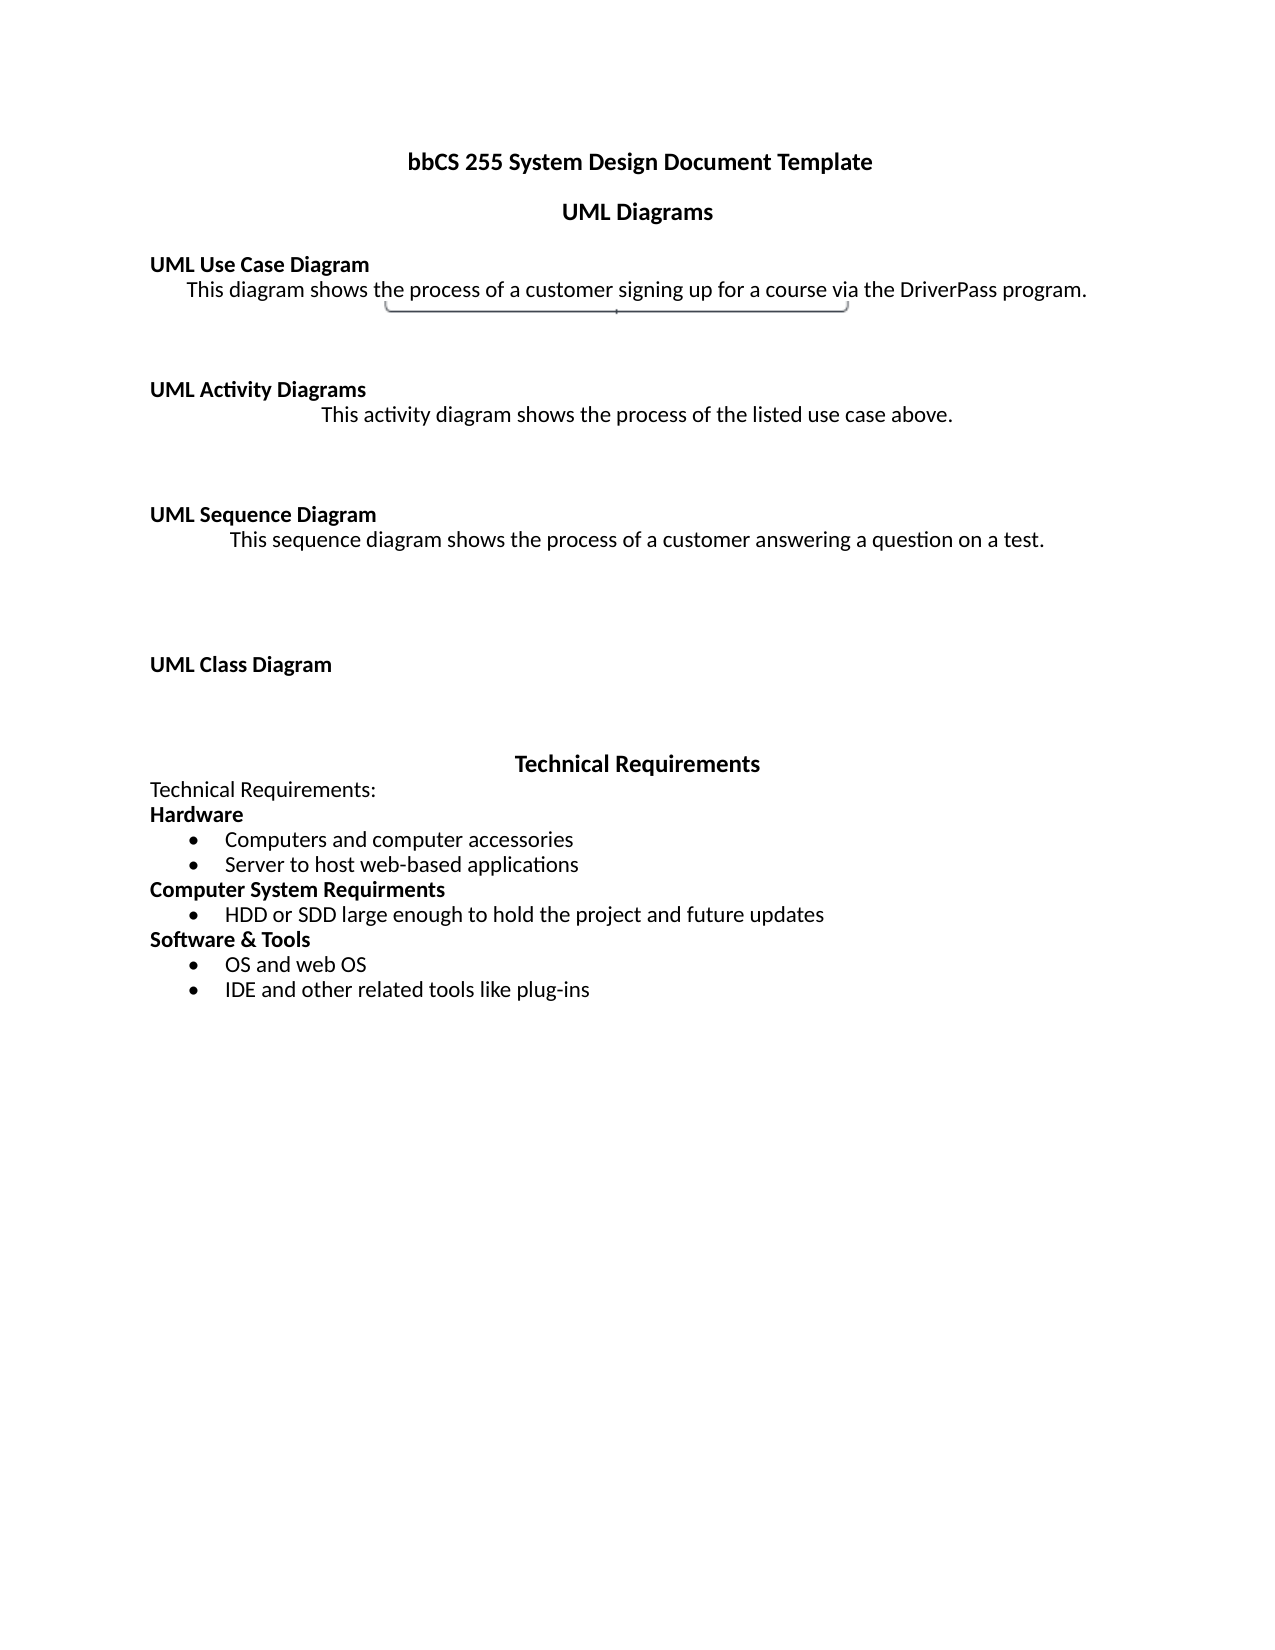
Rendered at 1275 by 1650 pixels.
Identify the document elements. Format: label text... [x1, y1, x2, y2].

text Computer System Requirments [150, 877, 1125, 902]
text UML Sequence Diagram [150, 502, 1125, 527]
text This sequence diagram shows the process of a customer answering a question on a test. [150, 527, 1125, 551]
text This diagram shows the process of a customer signing up for a course via the DriverPass program. [150, 277, 1125, 302]
text This activity diagram shows the process of the listed use case above. [150, 402, 1125, 427]
list OS and web OS [187, 952, 1125, 977]
text Software & Tools [150, 927, 1125, 952]
text UML Use Case Diagram [150, 252, 1125, 277]
text Technical Requirements [150, 752, 1125, 777]
text UML Class Diagram [150, 652, 1125, 676]
text UML Diagrams [150, 200, 1125, 225]
list Computers and computer accessories [187, 827, 1125, 852]
list IDE and other related tools like plug-ins [187, 977, 1125, 1002]
text bbCS 255 System Design Document Template [150, 150, 1125, 175]
text UML Activity Diagrams [150, 377, 1125, 402]
text Technical Requirements: [150, 777, 1125, 802]
list HDD or SDD large enough to hold the project and future updates [187, 902, 1125, 927]
text Hardware [150, 802, 1125, 827]
list Server to host web-based applications [187, 852, 1125, 877]
